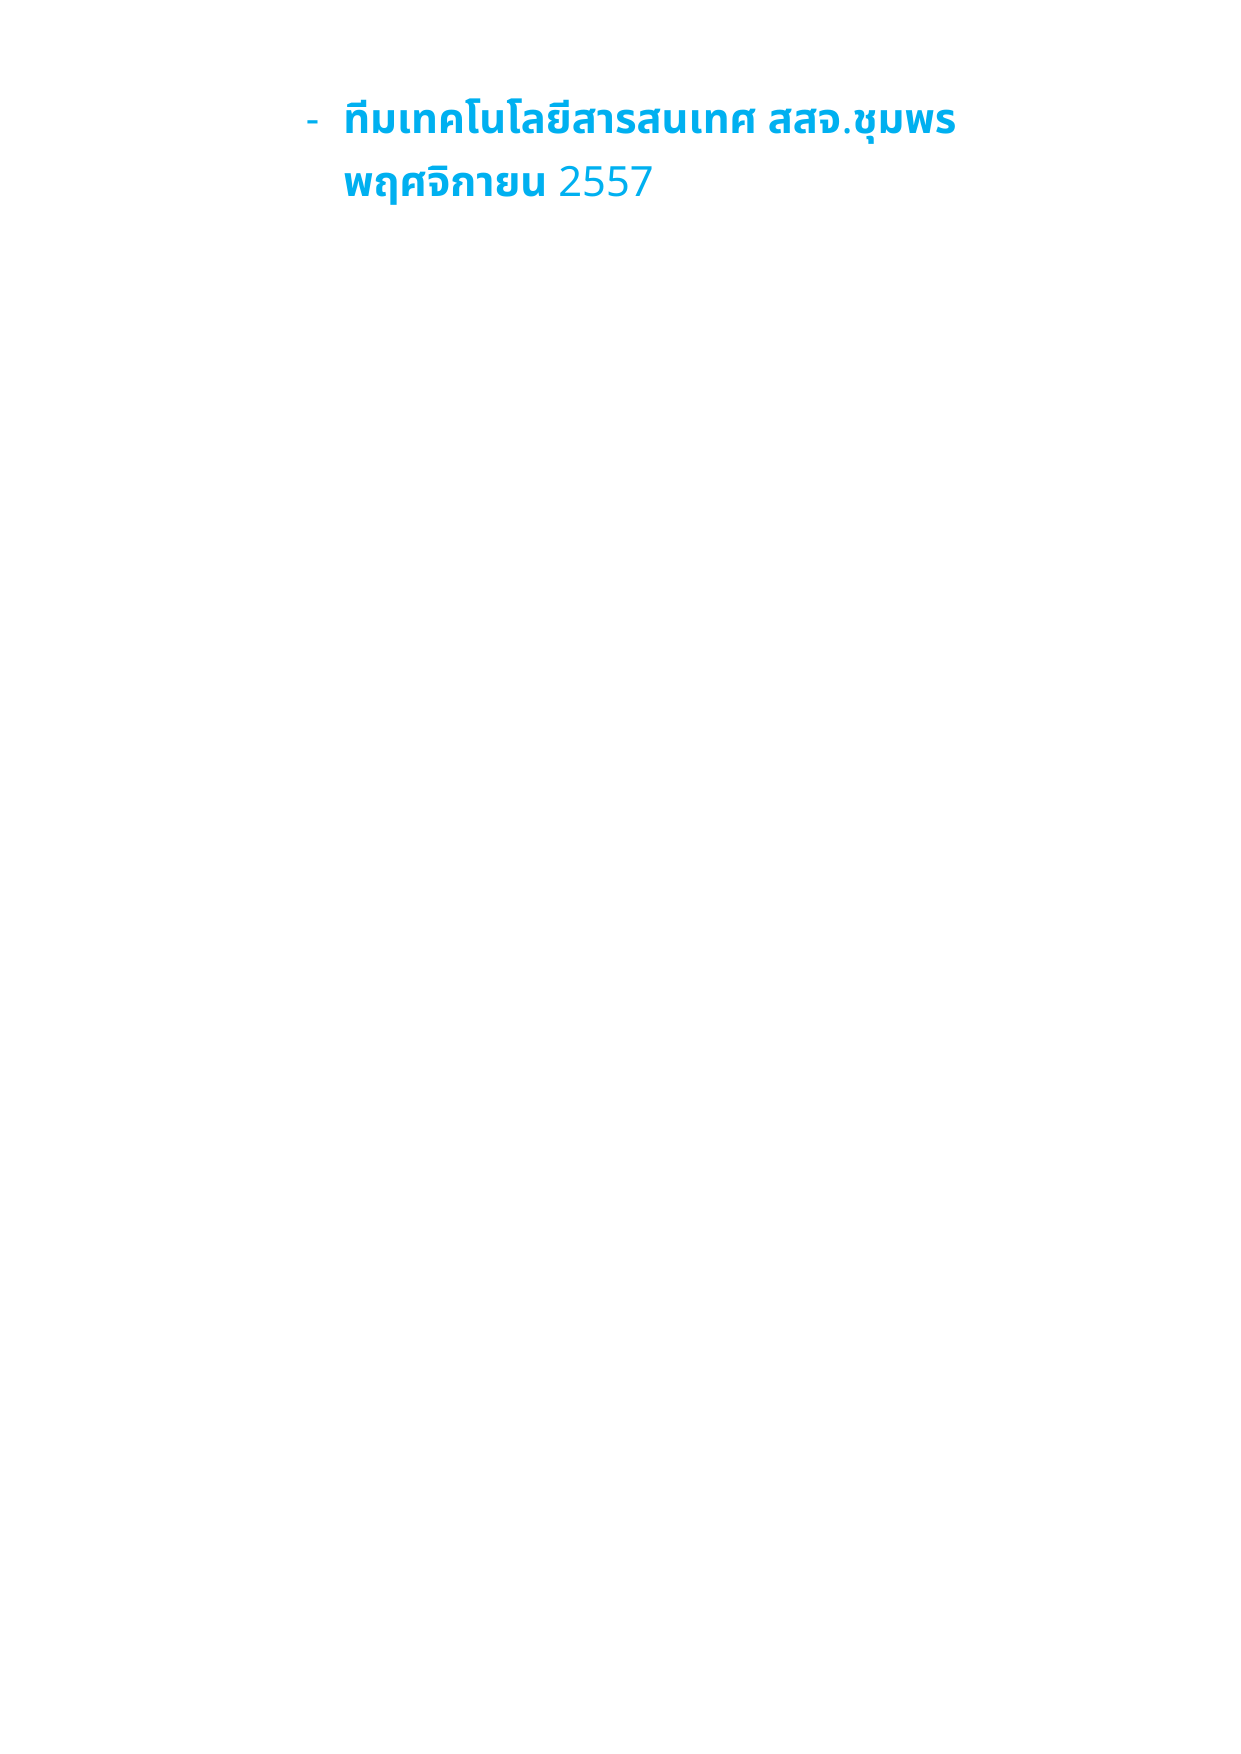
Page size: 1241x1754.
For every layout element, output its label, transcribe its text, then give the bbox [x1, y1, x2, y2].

list ทีมเทคโนโลยีสารสนเทศ สสจ.ชุมพร พฤศจิกายน 2557 [306, 89, 1122, 215]
